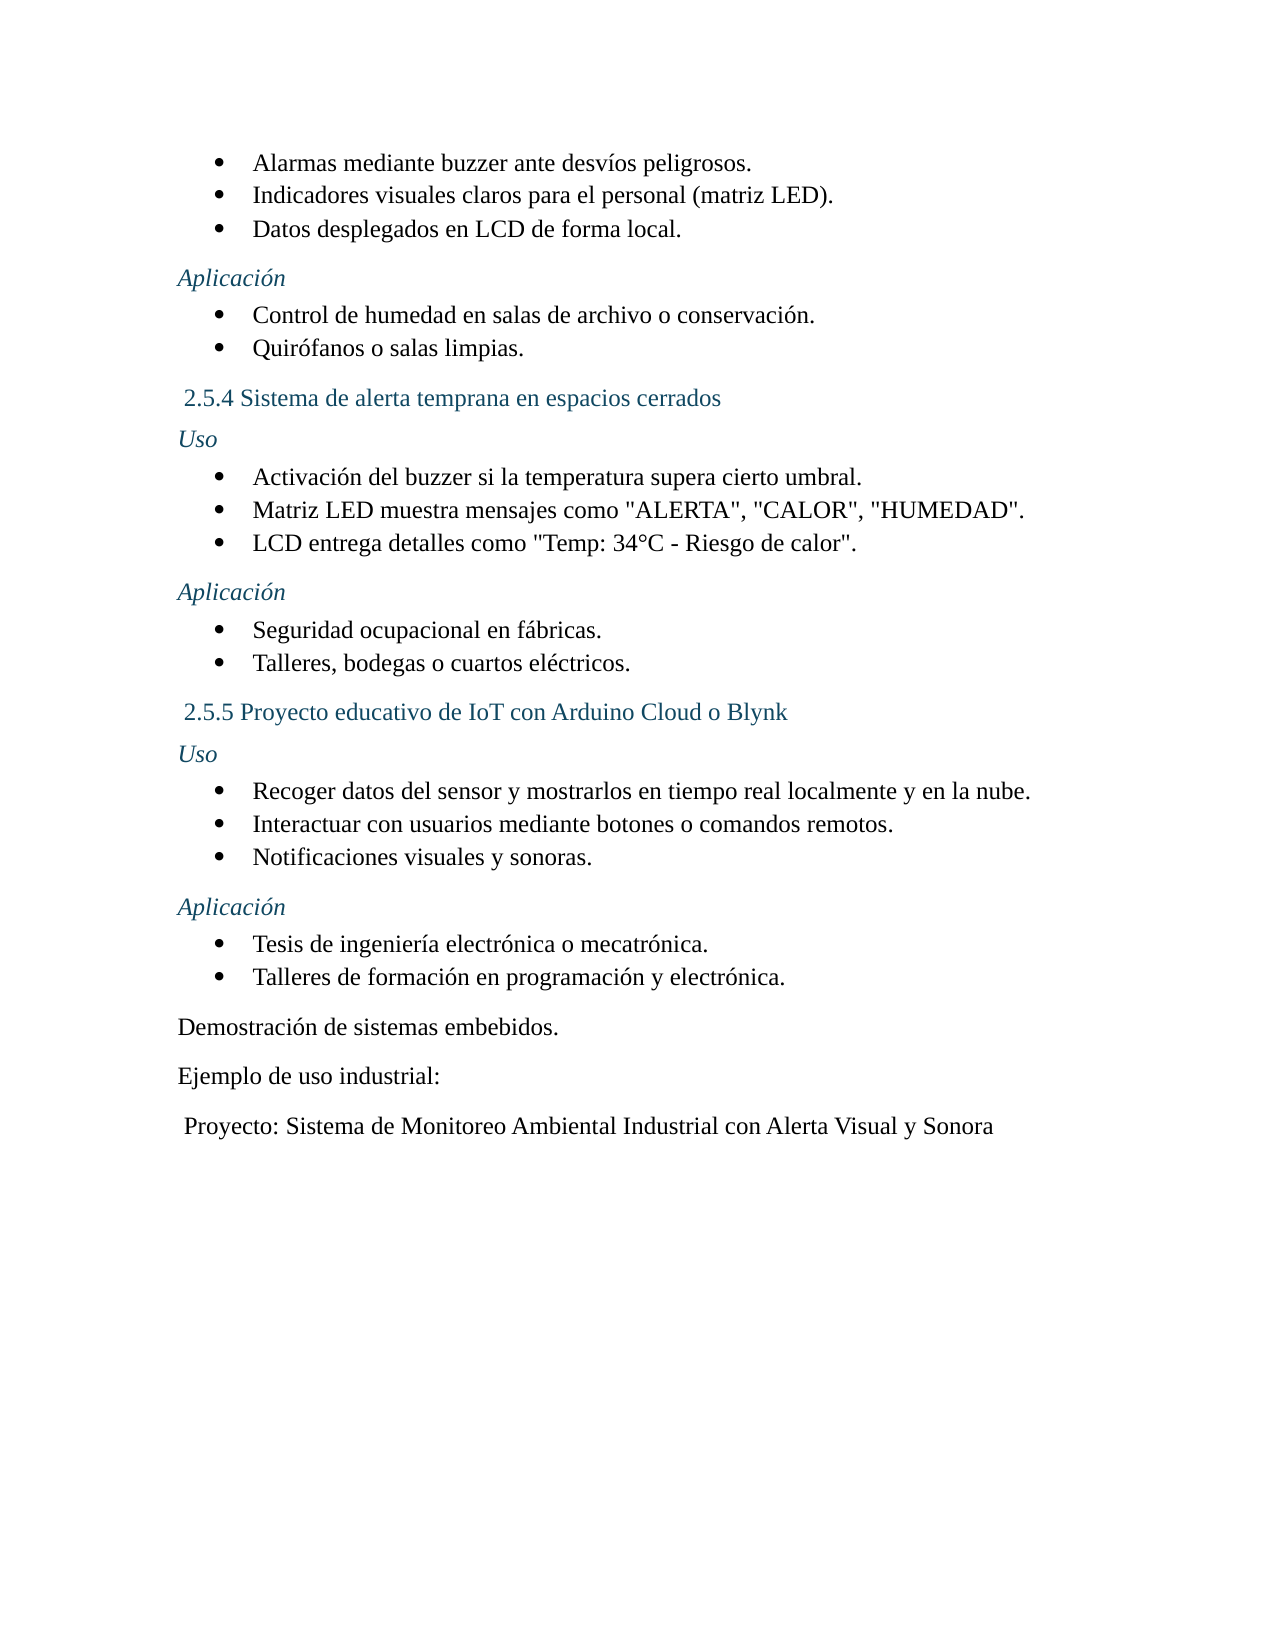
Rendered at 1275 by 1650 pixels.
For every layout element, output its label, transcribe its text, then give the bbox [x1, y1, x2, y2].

subtitle Uso [177, 424, 1098, 453]
list Datos desplegados en LCD de forma local. [215, 214, 1098, 242]
list Matriz LED muestra mensajes como "ALERTA", "CALOR", "HUMEDAD". [215, 495, 1098, 523]
list Talleres, bodegas o cuartos eléctricos. [215, 648, 1098, 676]
list Control de humedad en salas de archivo o conservación. [215, 301, 1098, 329]
list Talleres de formación en programación y electrónica. [215, 962, 1098, 991]
list Seguridad ocupacional en fábricas. [215, 615, 1098, 643]
text Proyecto: Sistema de Monitoreo Ambiental Industrial con Alerta Visual y Sonora [177, 1111, 1098, 1140]
subtitle Aplicación [177, 892, 1098, 920]
list LCD entrega detalles como "Temp: 34°C - Riesgo de calor". [215, 528, 1098, 557]
list Interactuar con usuarios mediante botones o comandos remotos. [215, 809, 1098, 838]
subtitle Aplicación [177, 577, 1098, 606]
list Recoger datos del sensor y mostrarlos en tiempo real localmente y en la nube. [215, 776, 1098, 805]
subtitle 2.5.5 Proyecto educativo de IoT con Arduino Cloud o Blynk [177, 697, 1098, 726]
subtitle 2.5.4 Sistema de alerta temprana en espacios cerrados [177, 383, 1098, 412]
list Indicadores visuales claros para el personal (matriz LED). [215, 181, 1098, 209]
subtitle Uso [177, 739, 1098, 767]
subtitle Aplicación [177, 263, 1098, 292]
list Tesis de ingeniería electrónica o mecatrónica. [215, 929, 1098, 958]
list Notificaciones visuales y sonoras. [215, 842, 1098, 871]
text Ejemplo de uso industrial: [177, 1061, 1098, 1090]
list Alarmas mediante buzzer ante desvíos peligrosos. [215, 148, 1098, 176]
list Quirófanos o salas limpias. [215, 333, 1098, 362]
text Demostración de sistemas embebidos. [177, 1012, 1098, 1040]
list Activación del buzzer si la temperatura supera cierto umbral. [215, 462, 1098, 491]
